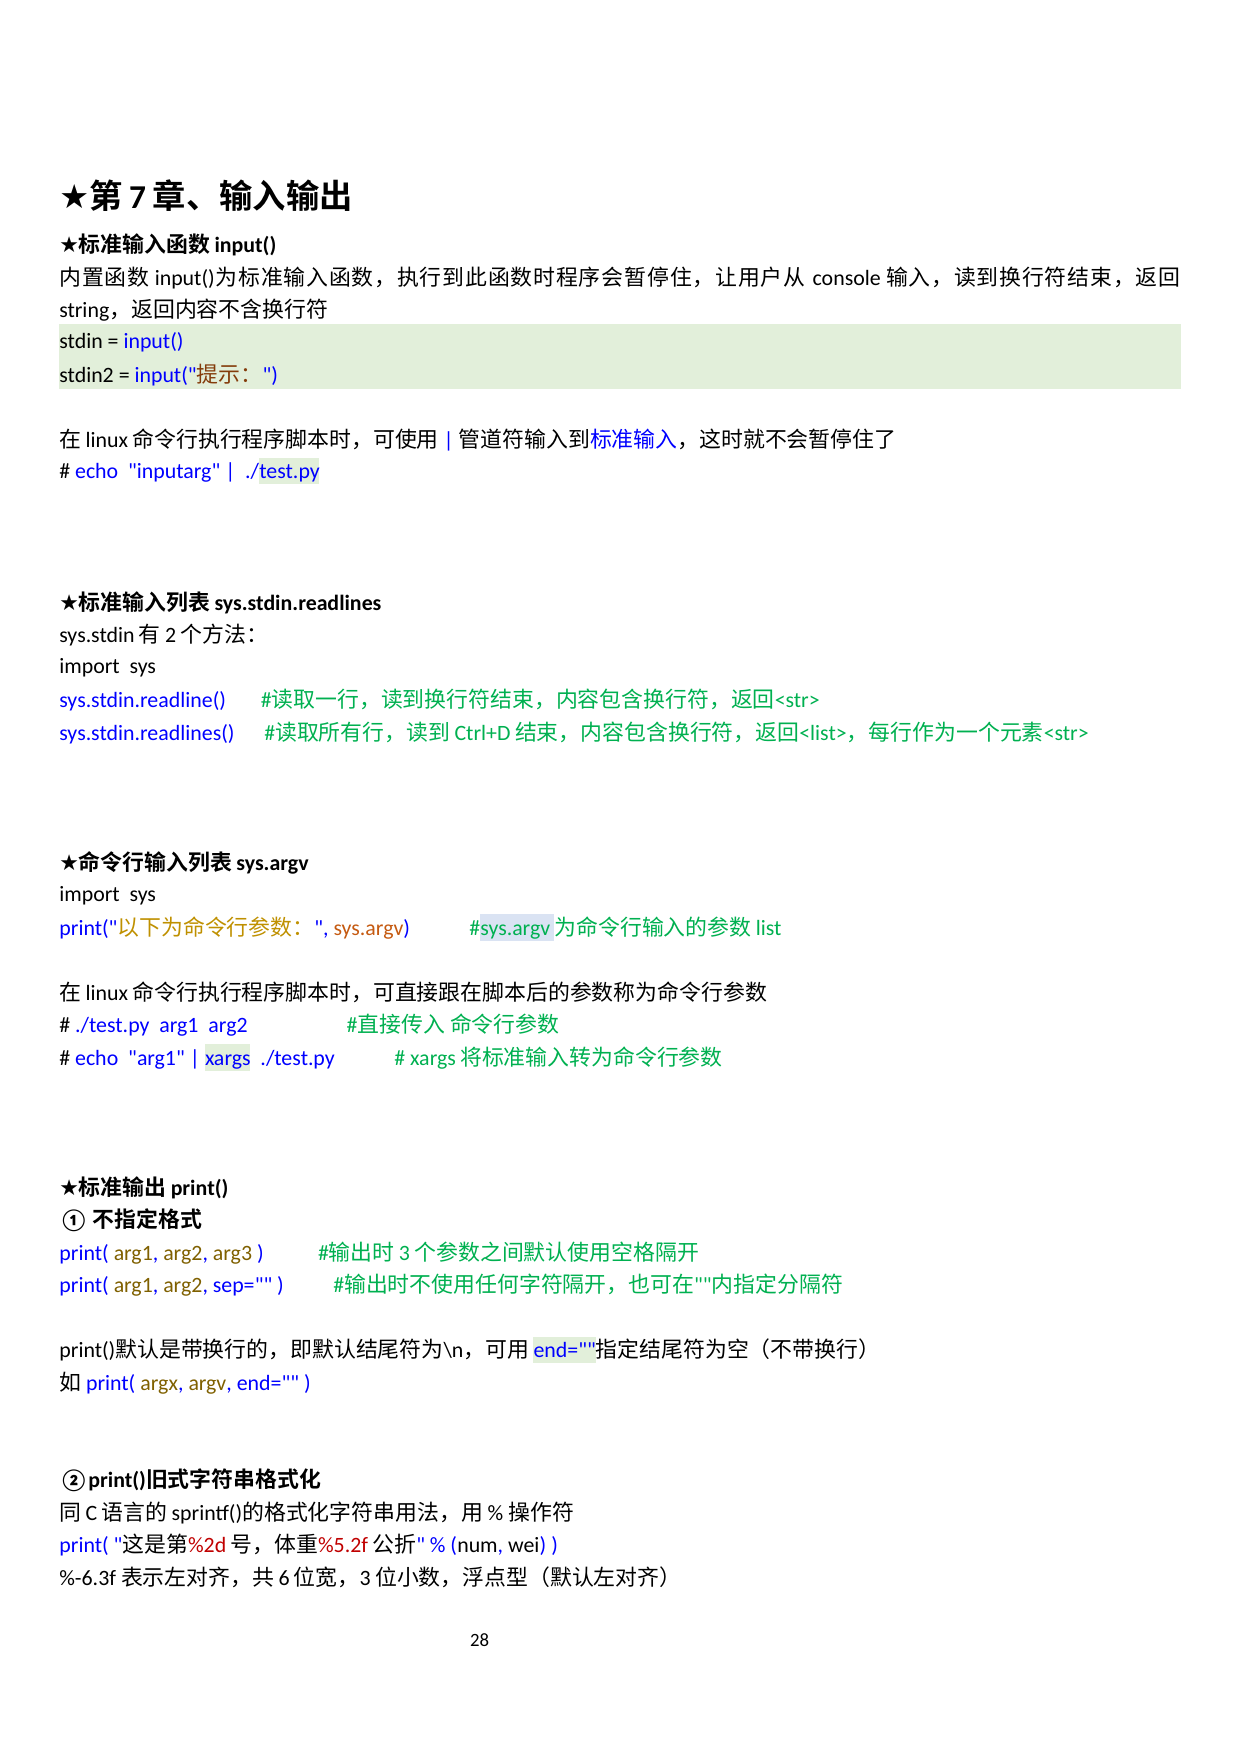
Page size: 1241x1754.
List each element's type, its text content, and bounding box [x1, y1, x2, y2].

text sys.stdin.readline() #读取一行，读到换行符结束，内容包含换行符，返回<str> [59, 682, 1181, 714]
text # echo "inputarg" | ./test.py [59, 454, 1181, 487]
text import sys [59, 649, 1181, 682]
text stdin = input() [59, 324, 1181, 357]
text # ./test.py arg1 arg2 #直接传入 命令行参数 [59, 1007, 1181, 1039]
text %-6.3f 表示左对齐，共6位宽，3位小数，浮点型（默认左对齐） [59, 1559, 1181, 1592]
text 在linux命令行执行程序脚本时，可直接跟在脚本后的参数称为命令行参数 [59, 974, 1181, 1007]
text import sys [59, 877, 1181, 909]
text 同C语言的sprintf()的格式化字符串用法，用 % 操作符 [59, 1494, 1181, 1527]
text print("以下为命令行参数：", sys.argv) #sys.argv为命令行输入的参数list [59, 909, 1181, 942]
text stdin2 = input("提示：") [59, 357, 1181, 389]
text sys.stdin有2个方法： [59, 617, 1181, 649]
text # echo "arg1" | xargs ./test.py # xargs将标准输入转为命令行参数 [59, 1039, 1181, 1072]
text ★第7章、输入输出 [59, 162, 1181, 227]
text 在linux命令行执行程序脚本时，可使用 | 管道符输入到标准输入，这时就不会暂停住了 [59, 422, 1181, 454]
text print( "这是第%2d号，体重%5.2f公折" % (num, wei) ) [59, 1527, 1181, 1559]
text print()默认是带换行的，即默认结尾符为\n，可用end=""指定结尾符为空（不带换行） [59, 1332, 1181, 1364]
text ★标准输入函数input() [59, 227, 1181, 259]
text ★标准输入列表sys.stdin.readlines [59, 584, 1181, 617]
text 如 print( argx, argv, end="" ) [59, 1364, 1181, 1397]
text 内置函数input()为标准输入函数，执行到此函数时程序会暂停住，让用户从console输入，读到换行符结束，返回string，返回内容不含换行符 [59, 259, 1181, 324]
text print( arg1, arg2, sep="" ) #输出时不使用任何字符隔开，也可在""内指定分隔符 [59, 1267, 1181, 1299]
text ②print()旧式字符串格式化 [59, 1462, 1181, 1494]
text ★命令行输入列表sys.argv [59, 844, 1181, 877]
text ★标准输出print() [59, 1169, 1181, 1202]
text print( arg1, arg2, arg3 ) #输出时3个参数之间默认使用空格隔开 [59, 1234, 1181, 1267]
text sys.stdin.readlines() #读取所有行，读到Ctrl+D结束，内容包含换行符，返回<list>，每行作为一个元素<str> [59, 714, 1181, 747]
text ①不指定格式 [59, 1202, 1181, 1234]
